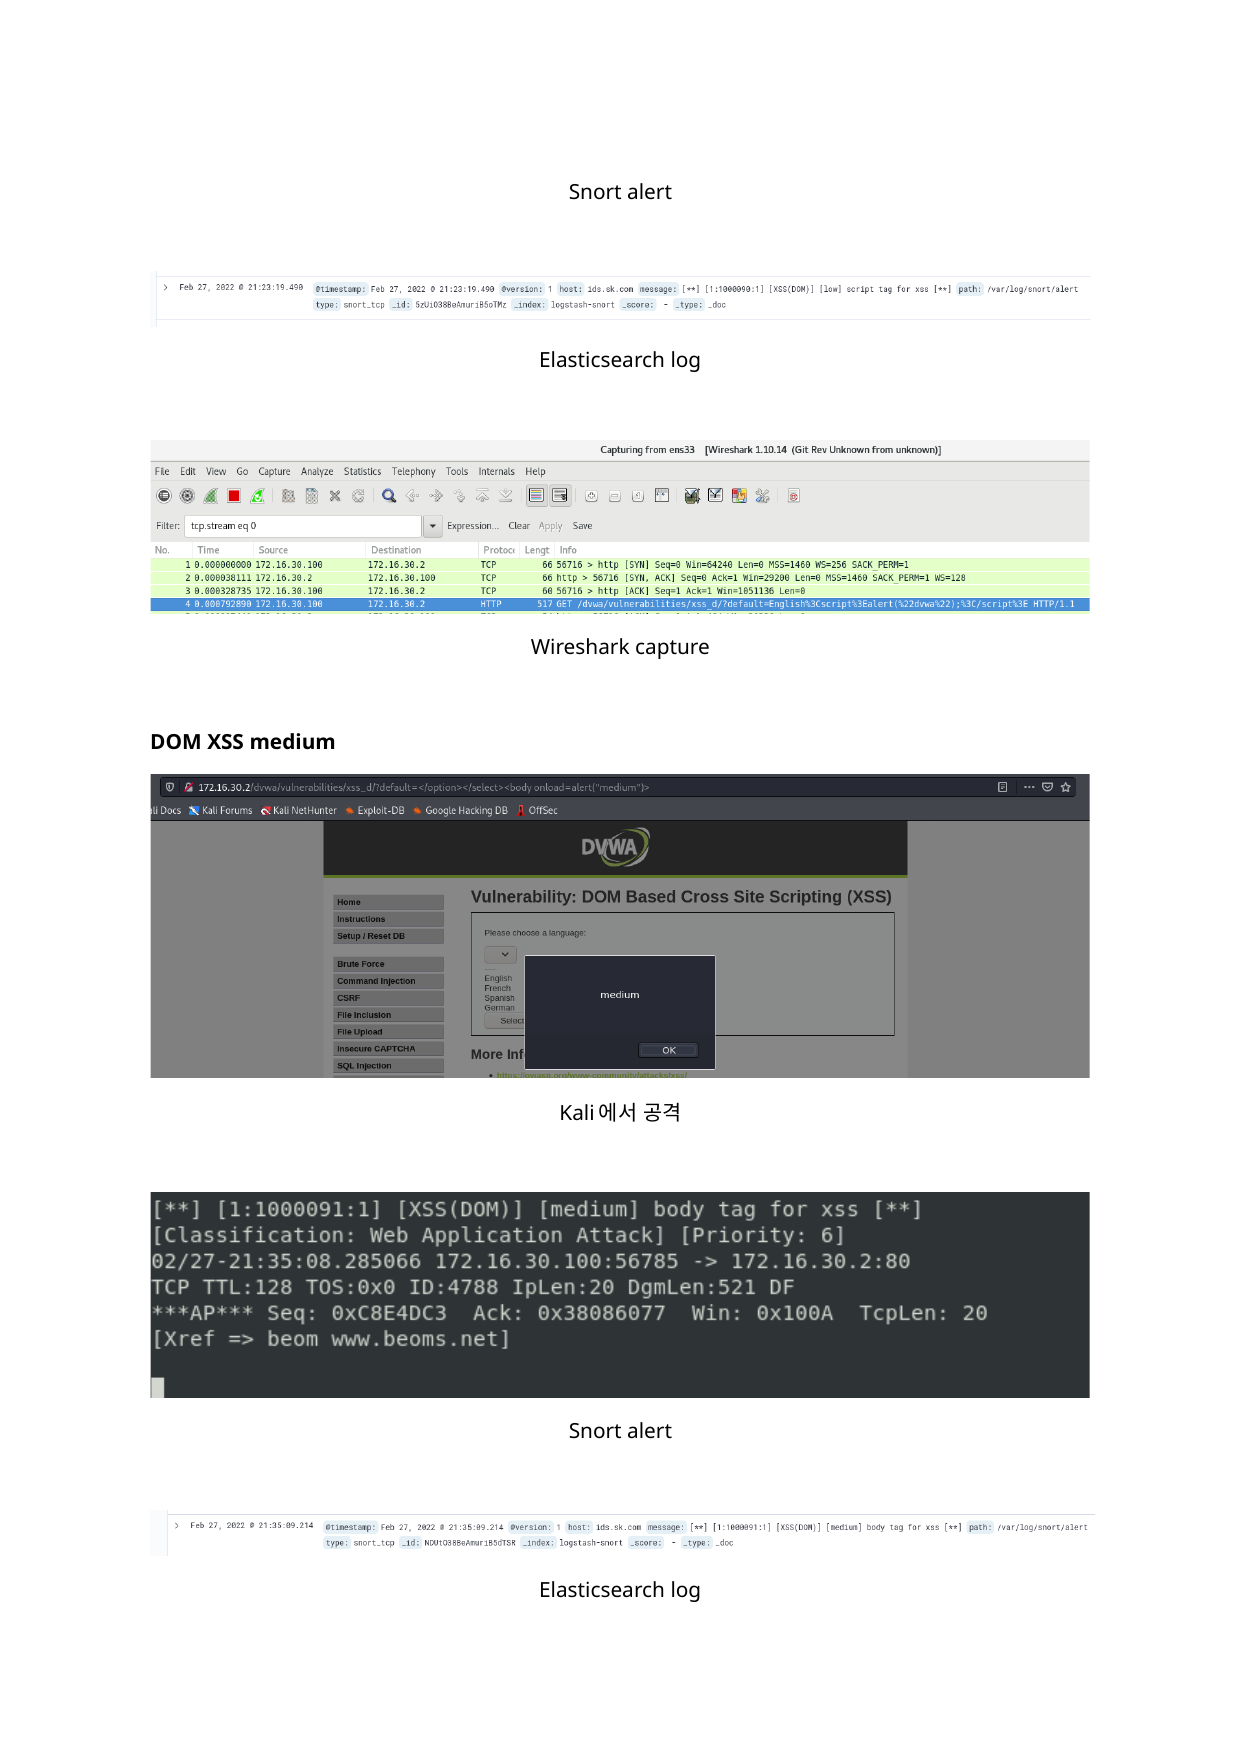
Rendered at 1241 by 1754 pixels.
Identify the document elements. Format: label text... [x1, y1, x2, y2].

text DOM XSS medium [150, 727, 1090, 755]
text Kali에서 공격 [150, 1096, 1090, 1126]
text Elasticsearch log [150, 345, 1090, 374]
text Snort alert [150, 1416, 1090, 1445]
picture [150, 271, 1091, 327]
picture [150, 1510, 1096, 1556]
picture [150, 1192, 1090, 1398]
picture [150, 440, 1090, 614]
text Snort alert [150, 177, 1090, 206]
text Wireshark capture [150, 632, 1090, 661]
picture [150, 774, 1090, 1078]
text Elasticsearch log [150, 1575, 1090, 1603]
